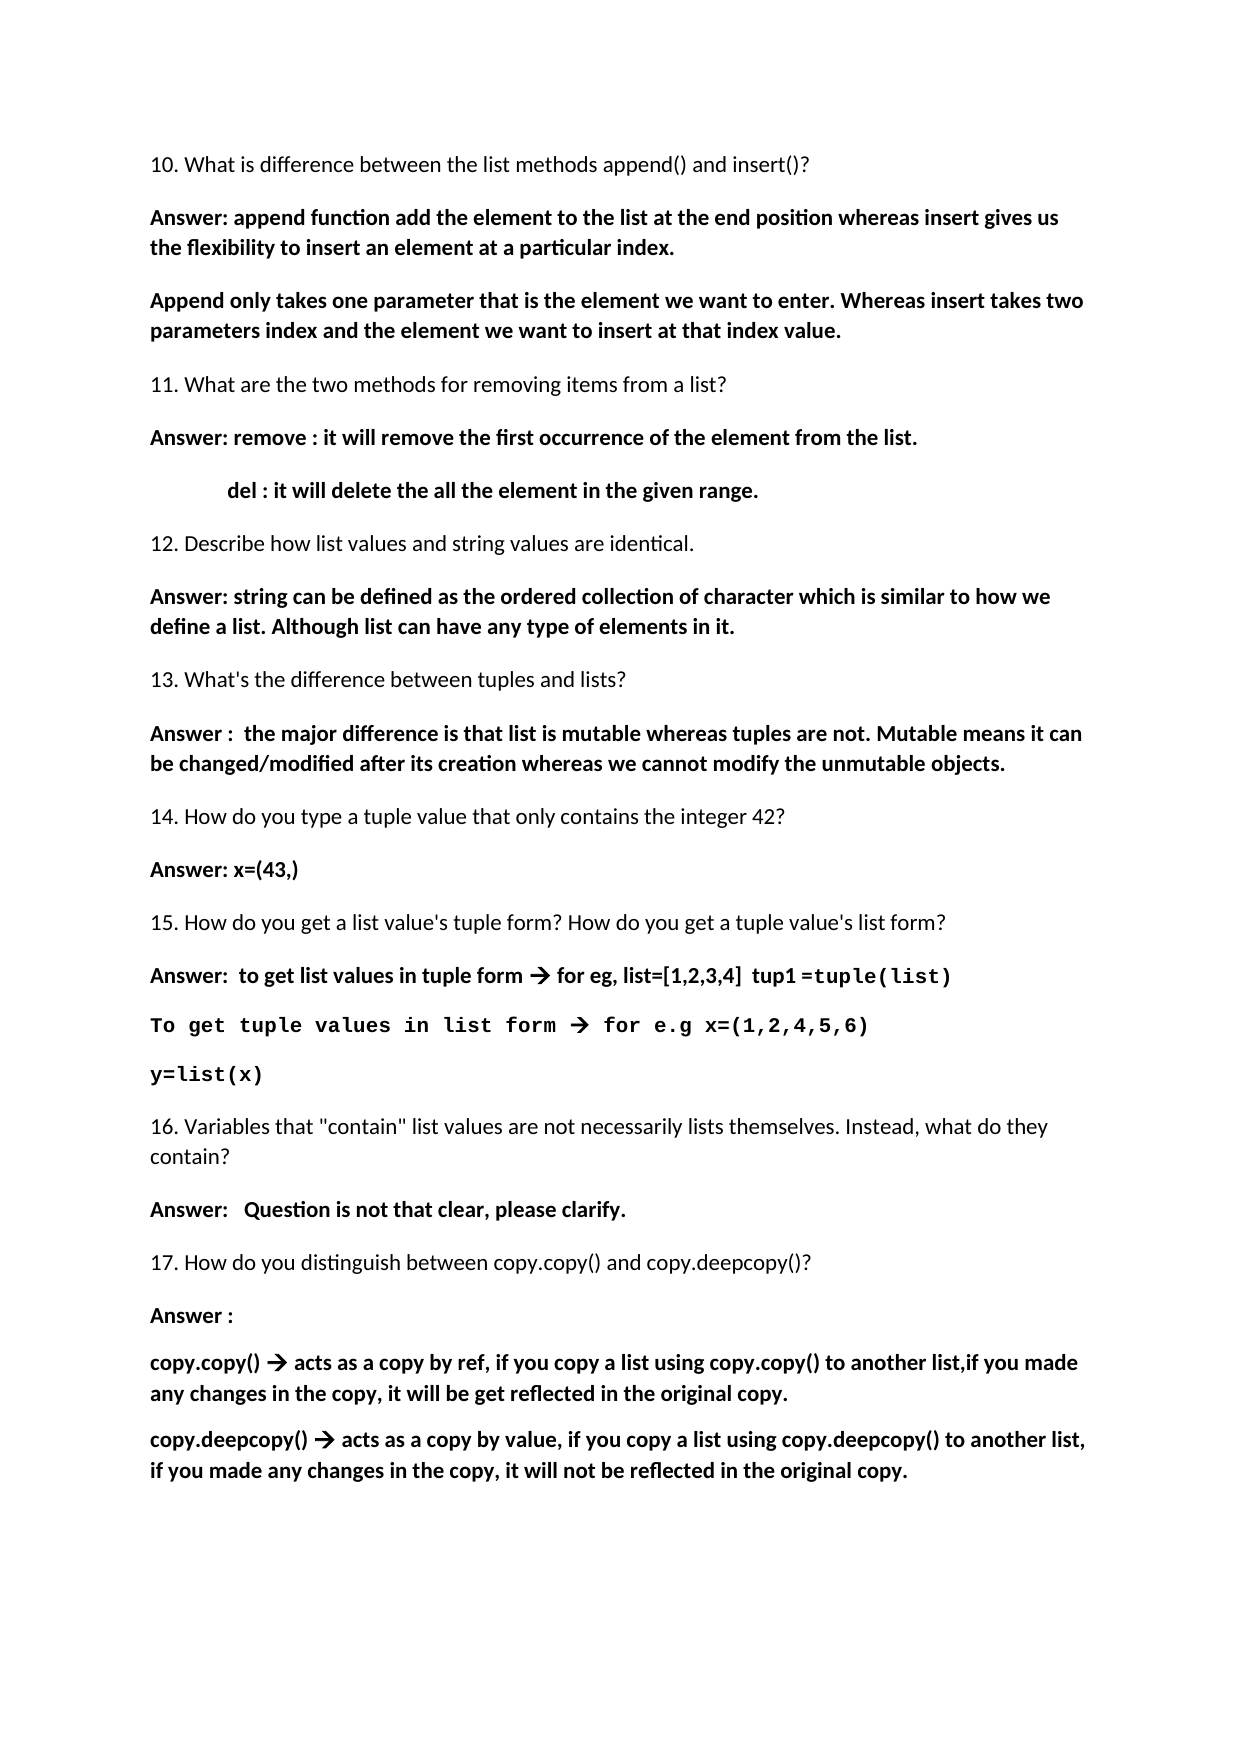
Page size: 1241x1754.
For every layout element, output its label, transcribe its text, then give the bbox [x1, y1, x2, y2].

text 16. Variables that "contain" list values are not necessarily lists themselves. Instead, what do they contain? [150, 1112, 1090, 1170]
text 14. How do you type a tuple value that only contains the integer 42? [150, 802, 1090, 830]
text 15. How do you get a list value's tuple form? How do you get a tuple value's list form? [150, 908, 1090, 936]
text 13. What's the difference between tuples and lists? [150, 666, 1090, 694]
text Answer: remove : it will remove the first occurrence of the element from the list. [150, 423, 1090, 451]
text Answer: append function add the element to the list at the end position whereas insert gives us the flexibility to insert an element at a particular index. [150, 203, 1090, 261]
text Answer : the major difference is that list is mutable whereas tuples are not. Mutable means it can be changed/modified after its creation whereas we cannot modify the unmutable objects. [150, 719, 1090, 777]
text y=list(x) [150, 1063, 1090, 1087]
text Answer : [150, 1302, 1090, 1329]
text 11. What are the two methods for removing items from a list? [150, 370, 1090, 398]
text 17. How do you distinguish between copy.copy() and copy.deepcopy()? [150, 1248, 1090, 1276]
text 10. What is difference between the list methods append() and insert()? [150, 150, 1090, 178]
text To get tuple values in list form for e.g x=(1,2,4,5,6) [150, 1015, 1090, 1039]
text Answer: x=(43,) [150, 855, 1090, 883]
text Answer: string can be defined as the ordered collection of character which is similar to how we define a list. Although list can have any type of elements in it. [150, 582, 1090, 641]
text 12. Describe how list values and string values are identical. [150, 529, 1090, 557]
text Answer: to get list values in tuple form for eg, list=[1,2,3,4] tup1 =tuple(list) [150, 961, 1090, 990]
text Answer: Question is not that clear, please clarify. [150, 1195, 1090, 1223]
text copy.copy() acts as a copy by ref, if you copy a list using copy.copy() to another list,if you made any changes in the copy, it will be get reflected in the original copy. [150, 1348, 1090, 1407]
text del : it will delete the all the element in the given range. [150, 476, 1090, 504]
text Append only takes one parameter that is the element we want to enter. Whereas insert takes two parameters index and the element we want to insert at that index value. [150, 286, 1090, 345]
text copy.deepcopy() acts as a copy by value, if you copy a list using copy.deepcopy() to another list, if you made any changes in the copy, it will not be reflected in the original copy. [150, 1426, 1090, 1484]
